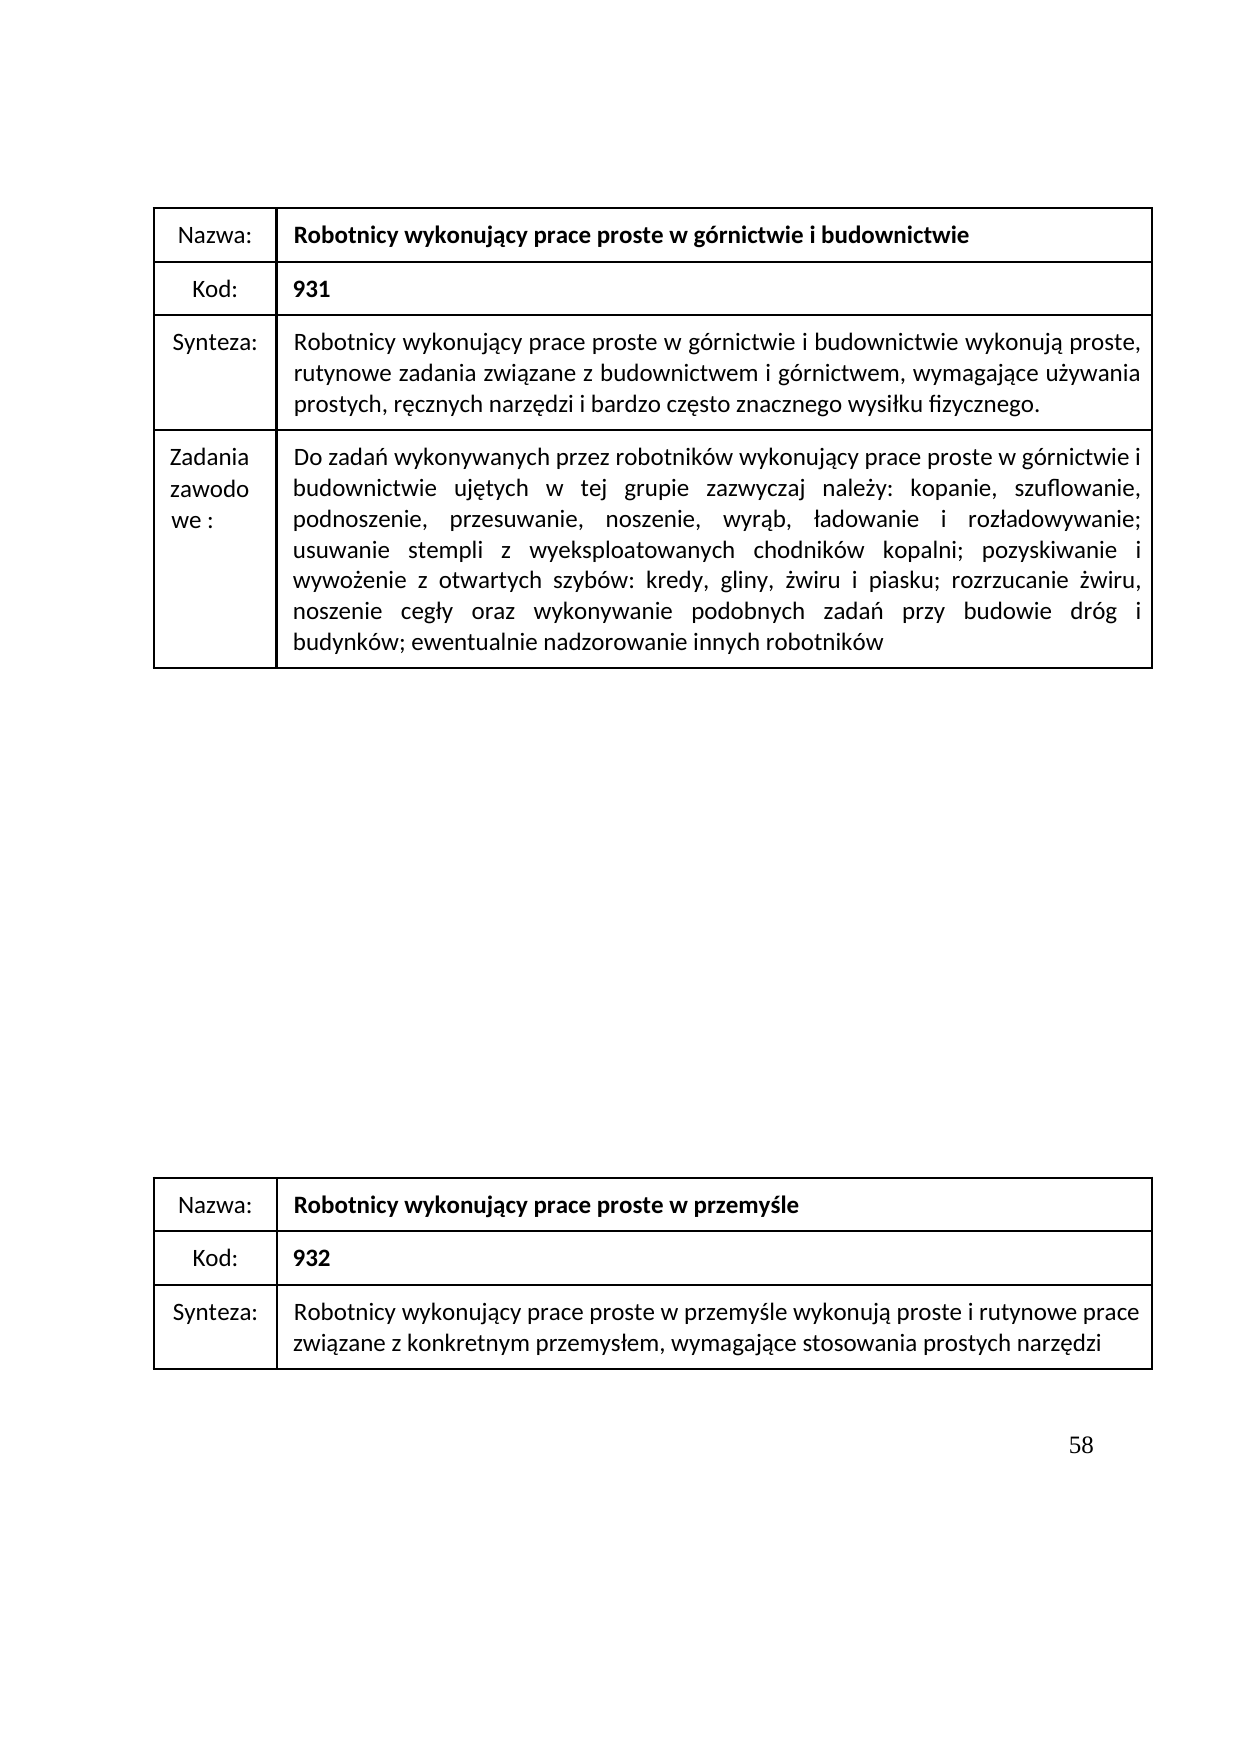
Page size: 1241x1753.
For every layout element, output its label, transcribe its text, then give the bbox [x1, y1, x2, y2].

table_header Nazwa: [155, 209, 275, 261]
table_header Robotnicy wykonujący prace proste w górnictwie i budownictwie [278, 209, 1151, 261]
table_cell Synteza: [155, 1286, 276, 1368]
table_cell Kod: [155, 263, 275, 314]
text 58 [0, 1430, 1093, 1459]
table_header Nazwa: [155, 1179, 276, 1230]
table_cell Do zadań wykonywanych przez robotników wykonujący prace proste w górnictwie i budownictwie ujętych w tej grupie zazwyczaj należy: kopanie, szuflowanie, podnoszenie, przesuwanie, noszenie, wyrąb, ładowanie i rozładowywanie; usuwanie stempli z wyeksploatowanych chodników kopalni; pozyskiwanie i wywożenie z otwartych szybów: kredy, gliny, żwiru i piasku; rozrzucanie żwiru, noszenie cegły oraz wykonywanie podobnych zadań przy budowie dróg i budynków; ewentualnie nadzorowanie innych robotników [278, 431, 1151, 667]
table_cell Robotnicy wykonujący prace proste w przemyśle wykonują proste i rutynowe prace związane z konkretnym przemysłem, wymagające stosowania prostych narzędzi [278, 1286, 1151, 1368]
table_cell Zadania zawodowe : [155, 431, 275, 667]
table_cell 932 [278, 1232, 1151, 1283]
table_cell 931 [278, 263, 1151, 314]
table_header Robotnicy wykonujący prace proste w przemyśle [278, 1179, 1151, 1230]
table_cell Kod: [155, 1232, 276, 1283]
table_cell Robotnicy wykonujący prace proste w górnictwie i budownictwie wykonują proste, rutynowe zadania związane z budownictwem i górnictwem, wymagające używania prostych, ręcznych narzędzi i bardzo często znacznego wysiłku fizycznego. [278, 316, 1151, 429]
table_cell Synteza: [155, 316, 275, 429]
